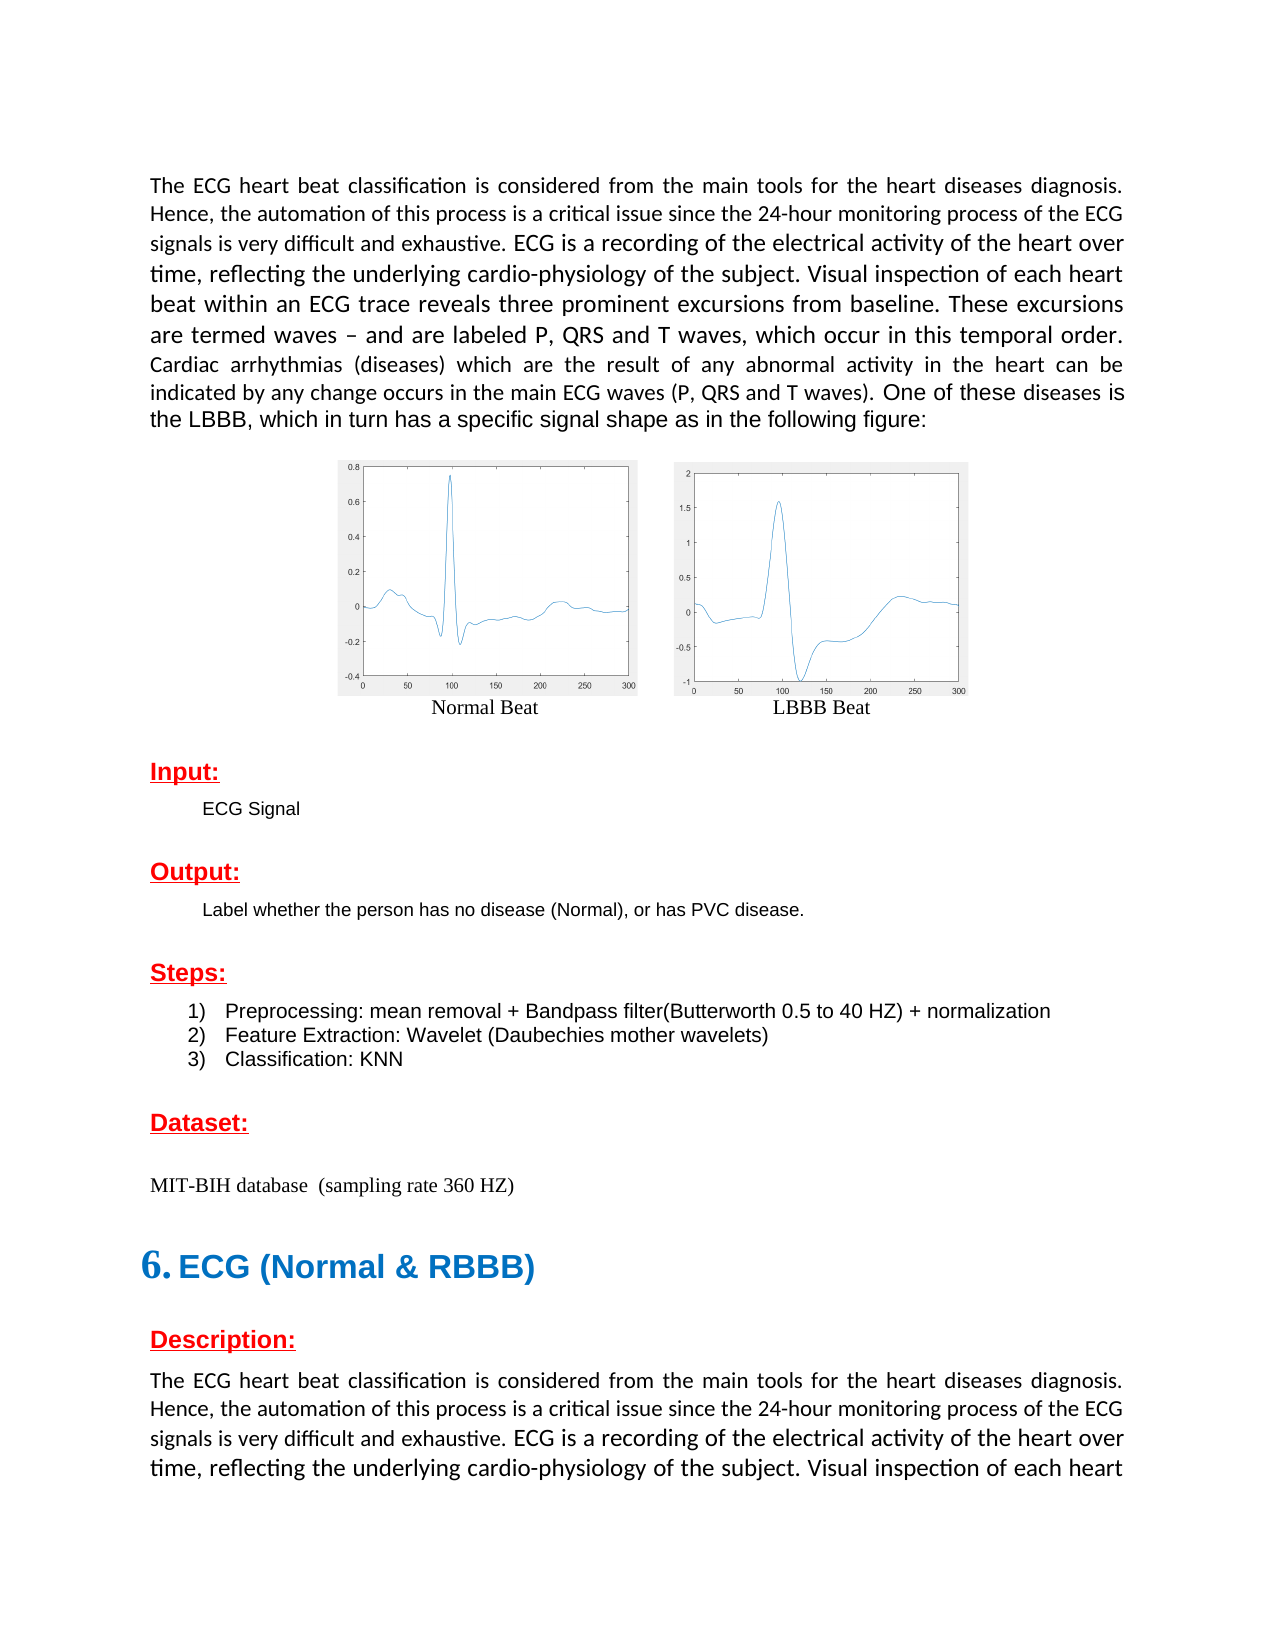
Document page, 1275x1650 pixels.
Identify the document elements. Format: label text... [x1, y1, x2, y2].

list Feature Extraction: Wavelet (Daubechies mother wavelets) [187, 1023, 1125, 1047]
text MIT-BIH database (sampling rate 360 HZ) [150, 1173, 1125, 1197]
text Input: [150, 757, 1125, 786]
list Preprocessing: mean removal + Bandpass filter(Butterworth 0.5 to 40 HZ) + normalization [187, 999, 1125, 1023]
text Description: [150, 1324, 1125, 1353]
text Dataset: [150, 1108, 1125, 1137]
text The ECG heart beat classification is considered from the main tools for the heart diseases diagnosis. Hence, the automation of this process is a critical issue since the 24-hour monitoring process of the ECG signals is very difficult and exhaustive. ECG is a recording of the electrical activity of the heart over time, reflecting the underlying cardio-physiology of the subject. Visual inspection of each heart beat within an ECG trace reveals three prominent excursions from baseline. These excursions are termed waves – and are labeled P, QRS and T waves, which occur in this temporal order. Cardiac arrhythmias (diseases) which are the result of any abnormal activity in the heart can be indicated by any change occurs in the main ECG waves (P, QRS and T waves). One of these diseases is the LBBB, which in turn has a specific signal shape as in the following figure: [150, 172, 1125, 432]
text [150, 1366, 1125, 1483]
text Output: [150, 857, 1125, 886]
text ECG Signal [150, 798, 1125, 820]
text Normal Beat LBBB Beat [150, 695, 1125, 719]
list ECG (Normal & RBBB) [141, 1239, 1125, 1287]
picture [673, 462, 969, 696]
list Classification: KNN [187, 1047, 1125, 1071]
picture [337, 460, 638, 696]
text Label whether the person has no disease (Normal), or has PVC disease. [150, 898, 1125, 920]
text Steps: [150, 957, 1125, 986]
